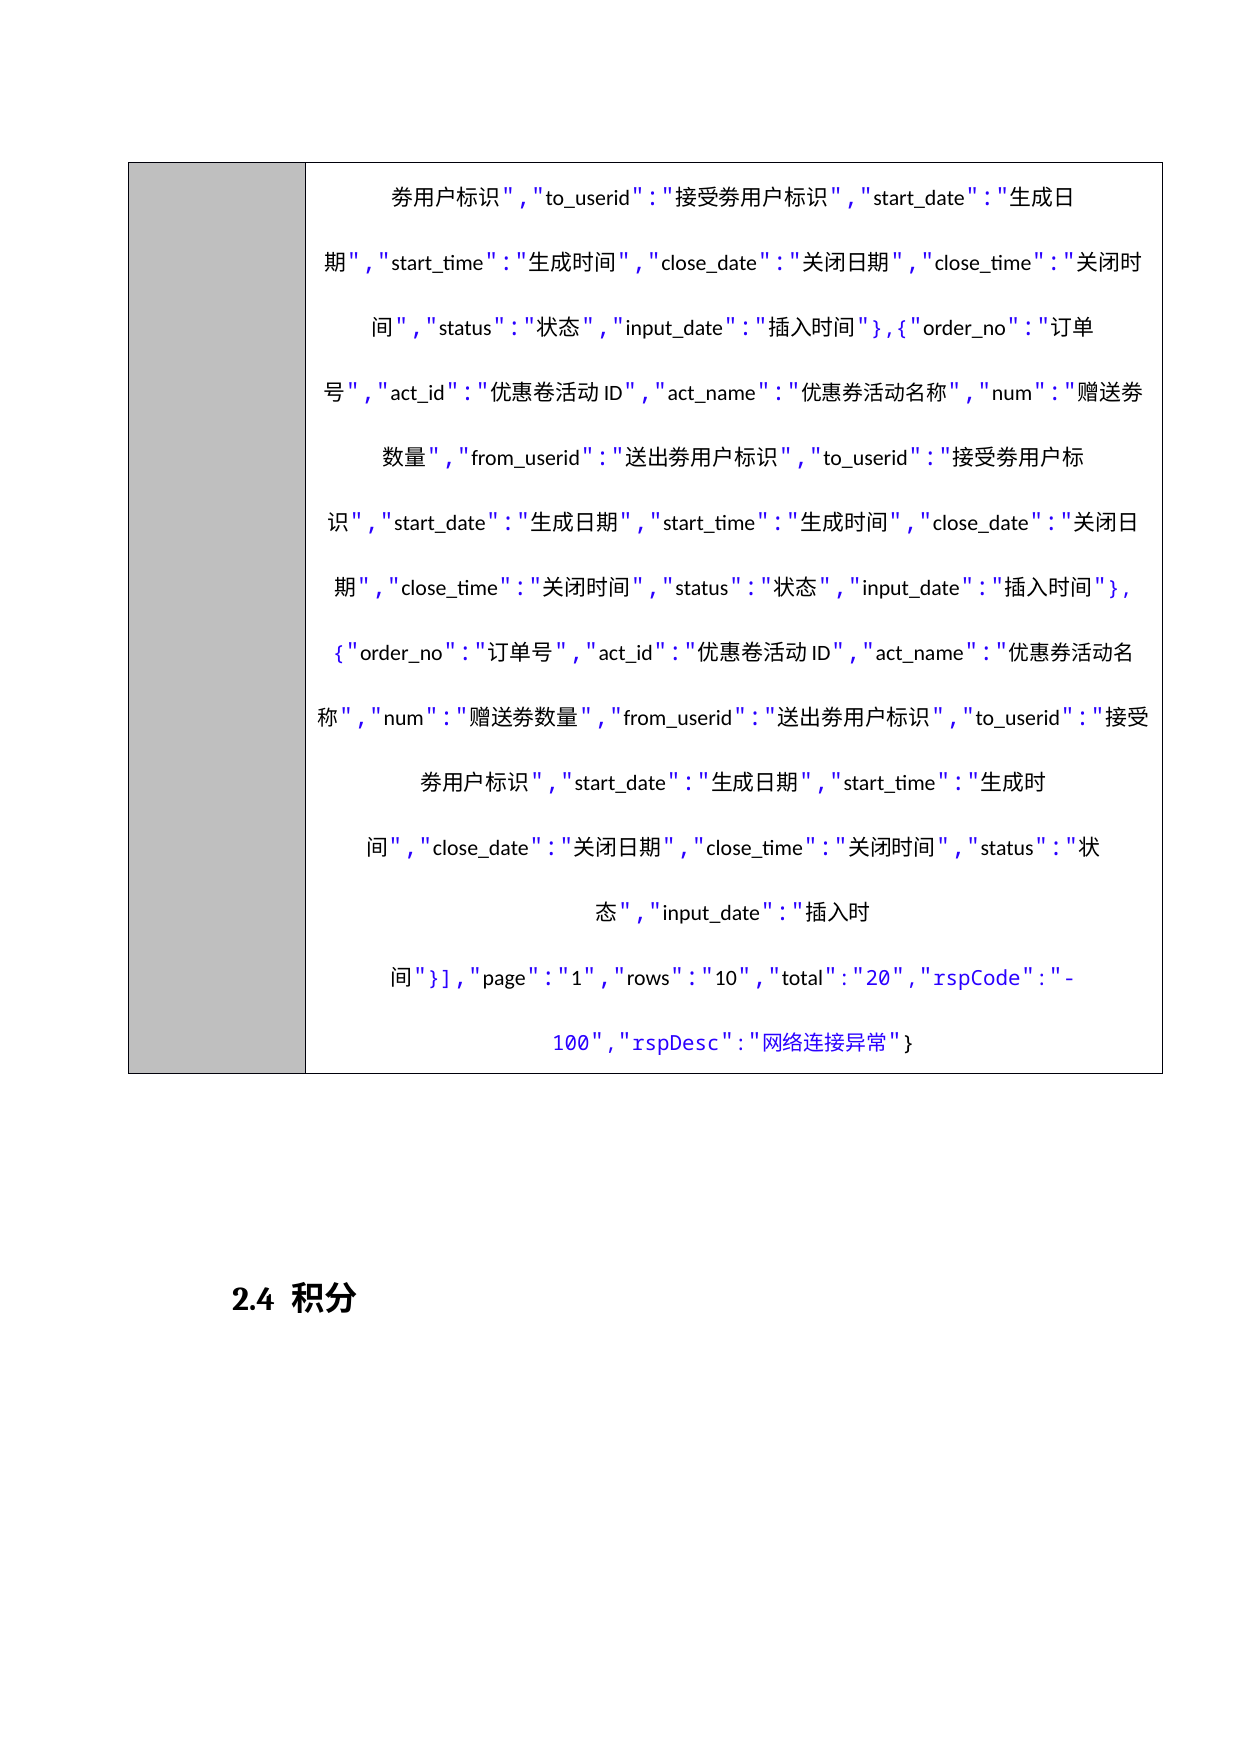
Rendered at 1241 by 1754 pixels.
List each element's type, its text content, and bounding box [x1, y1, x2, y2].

table_cell 返回码示例：有数据 [129, 163, 305, 1073]
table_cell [306, 163, 1162, 1073]
subtitle 积分 [232, 1264, 1240, 1329]
